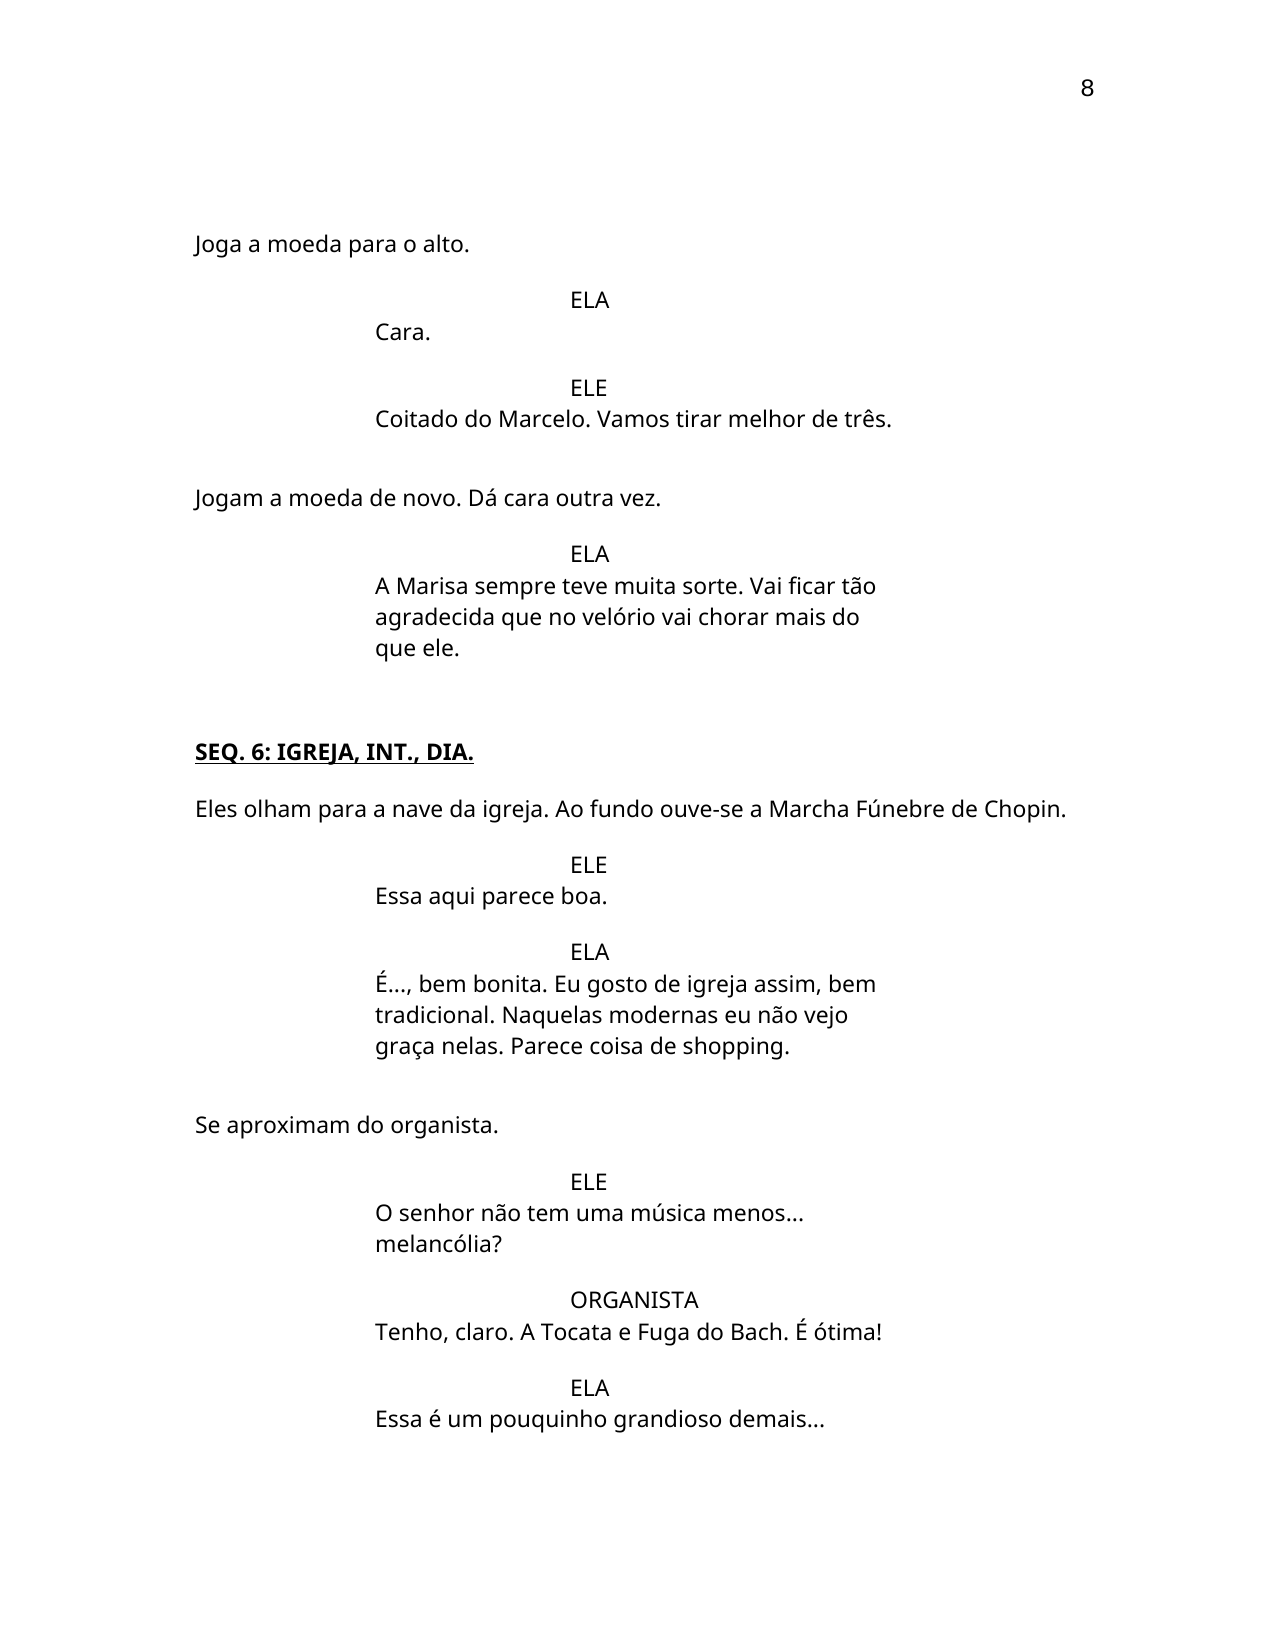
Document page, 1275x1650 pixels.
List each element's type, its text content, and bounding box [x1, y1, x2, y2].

text Jogam a moeda de novo. Dá cara outra vez. [195, 482, 1095, 513]
text Joga a moeda para o alto. [195, 228, 1095, 259]
text A Marisa sempre teve muita sorte. Vai ficar tão agradecida que no velório vai chorar mais do que ele. [375, 569, 900, 663]
text Ela [570, 936, 1095, 967]
text Ela [570, 538, 1095, 569]
text Essa aqui parece boa. [375, 880, 900, 911]
text Essa é um pouquinho grandioso demais... [375, 1403, 900, 1434]
text Ela [570, 284, 1095, 315]
text Eles olham para a nave da igreja. Ao fundo ouve-se a Marcha Fúnebre de Chopin. [195, 792, 1095, 824]
text Ele [570, 372, 1095, 403]
text Tenho, claro. A Tocata e Fuga do Bach. É ótima! [375, 1315, 900, 1347]
text É..., bem bonita. Eu gosto de igreja assim, bem tradicional. Naquelas modernas eu não vejo graça nelas. Parece coisa de shopping. [375, 967, 900, 1061]
text Se aproximam do organista. [195, 1109, 1095, 1140]
subtitle Seq. : Igreja, int., dia. [195, 736, 1095, 767]
text Ela [570, 1372, 1095, 1403]
text Ele [570, 1165, 1095, 1197]
text O senhor não tem uma música menos... melancólia? [375, 1197, 900, 1259]
text Cara. [375, 315, 900, 347]
text Ele [570, 849, 1095, 880]
text Organista [570, 1284, 1095, 1315]
text Coitado do Marcelo. Vamos tirar melhor de três. [375, 403, 900, 434]
